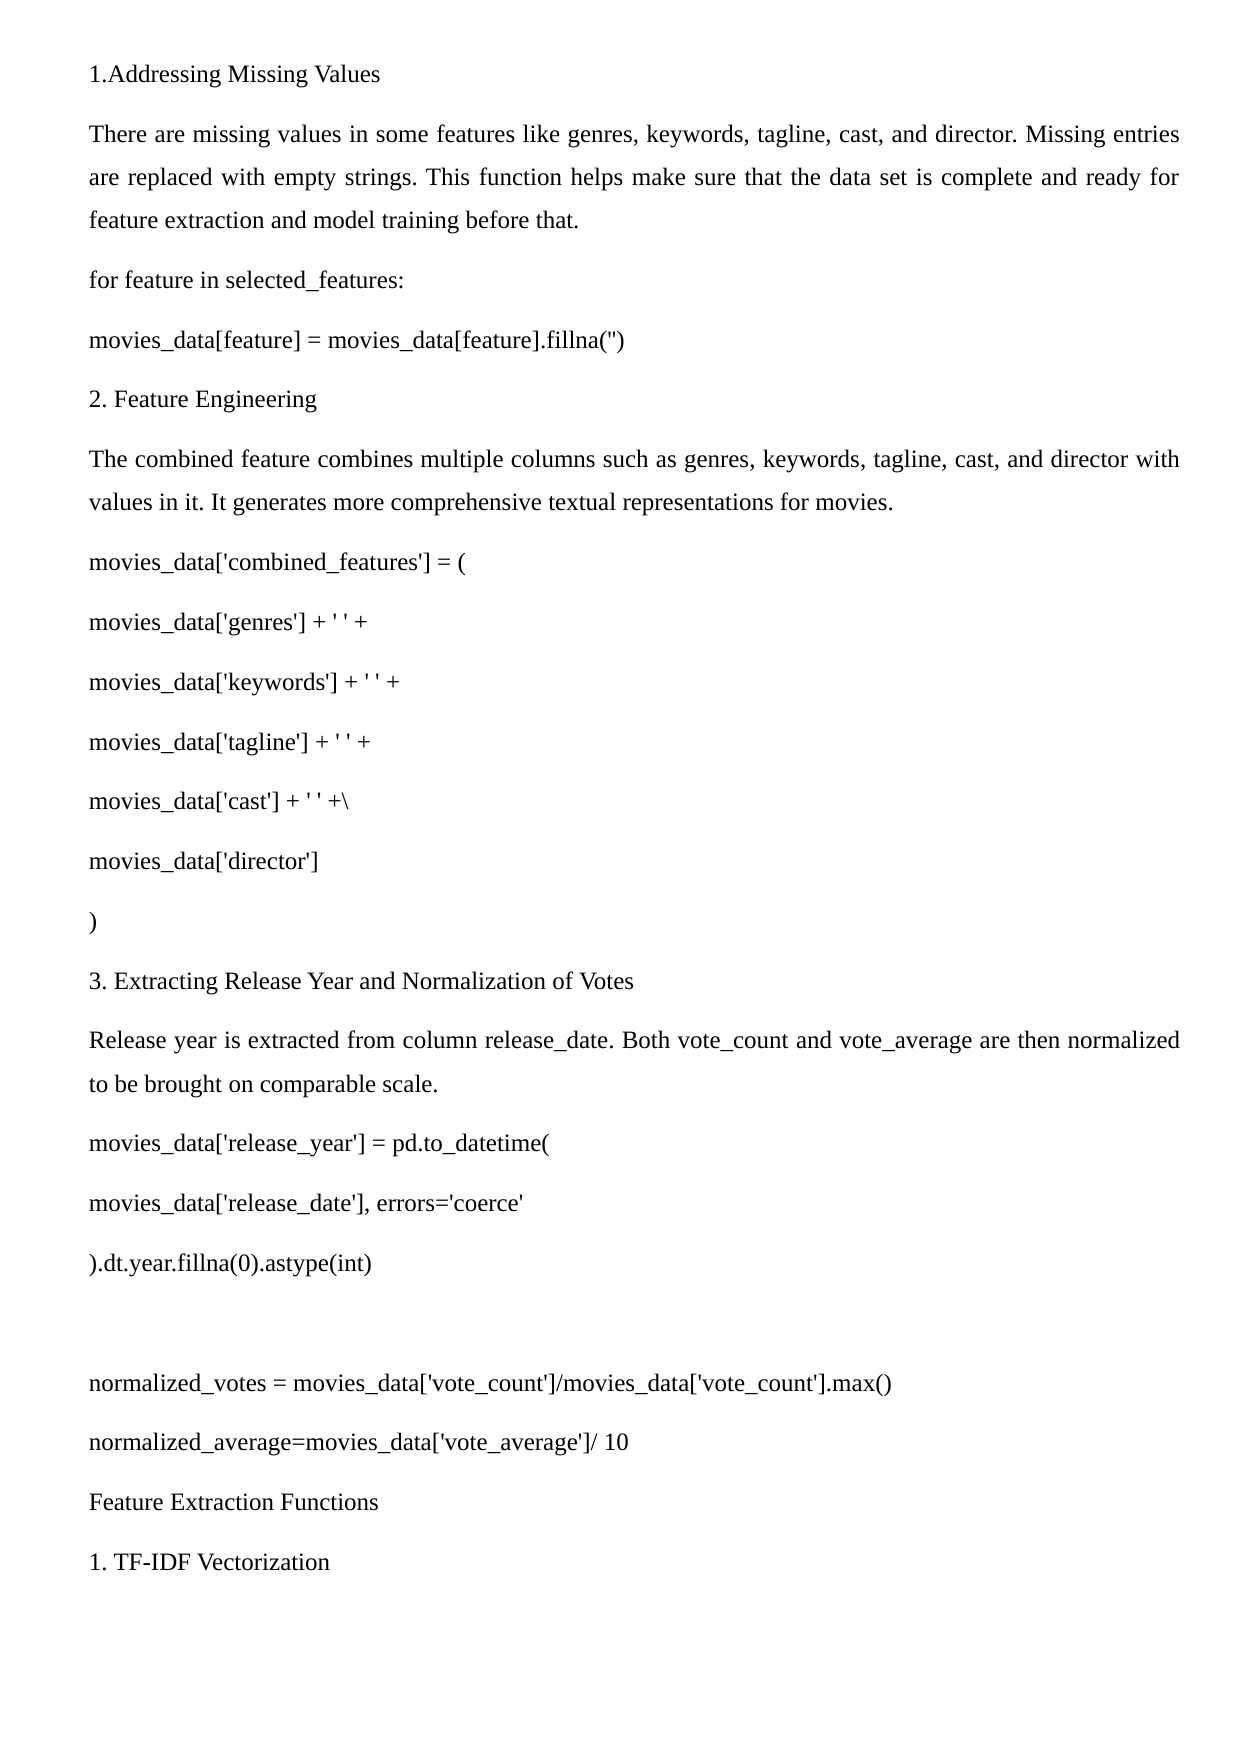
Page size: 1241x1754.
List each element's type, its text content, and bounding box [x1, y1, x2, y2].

text The combined feature combines multiple columns such as genres, keywords, tagline, cast, and director with values in it. It generates more comprehensive textual representations for movies. [89, 444, 1181, 516]
text movies_data['release_date'], errors='coerce' [89, 1188, 1181, 1217]
text movies_data['combined_features'] = ( [89, 547, 1181, 576]
text There are missing values in some features like genres, keywords, tagline, cast, and director. Missing entries are replaced with empty strings. This function helps make sure that the data set is complete and ready for feature extraction and model training before that. [89, 119, 1181, 234]
text movies_data['tagline'] + ' ' + [89, 727, 1181, 755]
text movies_data['keywords'] + ' ' + [89, 667, 1181, 696]
text ) [89, 906, 1181, 935]
text normalized_average=movies_data['vote_average']/ 10 [89, 1427, 1181, 1456]
text Release year is extracted from column release_date. Both vote_count and vote_average are then normalized to be brought on comparable scale. [89, 1026, 1181, 1097]
text Feature Extraction Functions [89, 1487, 1181, 1516]
text for feature in selected_features: [89, 265, 1181, 294]
text 1. TF-IDF Vectorization [89, 1547, 1181, 1576]
text 2. Feature Engineering [89, 384, 1181, 413]
text movies_data['genres'] + ' ' + [89, 607, 1181, 636]
text normalized_votes = movies_data['vote_count']/movies_data['vote_count'].max() [89, 1368, 1181, 1396]
text movies_data['director'] [89, 846, 1181, 875]
text movies_data['release_year'] = pd.to_datetime( [89, 1128, 1181, 1157]
text ).dt.year.fillna(0).astype(int) [89, 1248, 1181, 1277]
text movies_data['cast'] + ' ' +\ [89, 786, 1181, 815]
text 3. Extracting Release Year and Normalization of Votes [89, 966, 1181, 994]
text movies_data[feature] = movies_data[feature].fillna('') [89, 325, 1181, 353]
text 1.Addressing Missing Values [89, 59, 1181, 88]
